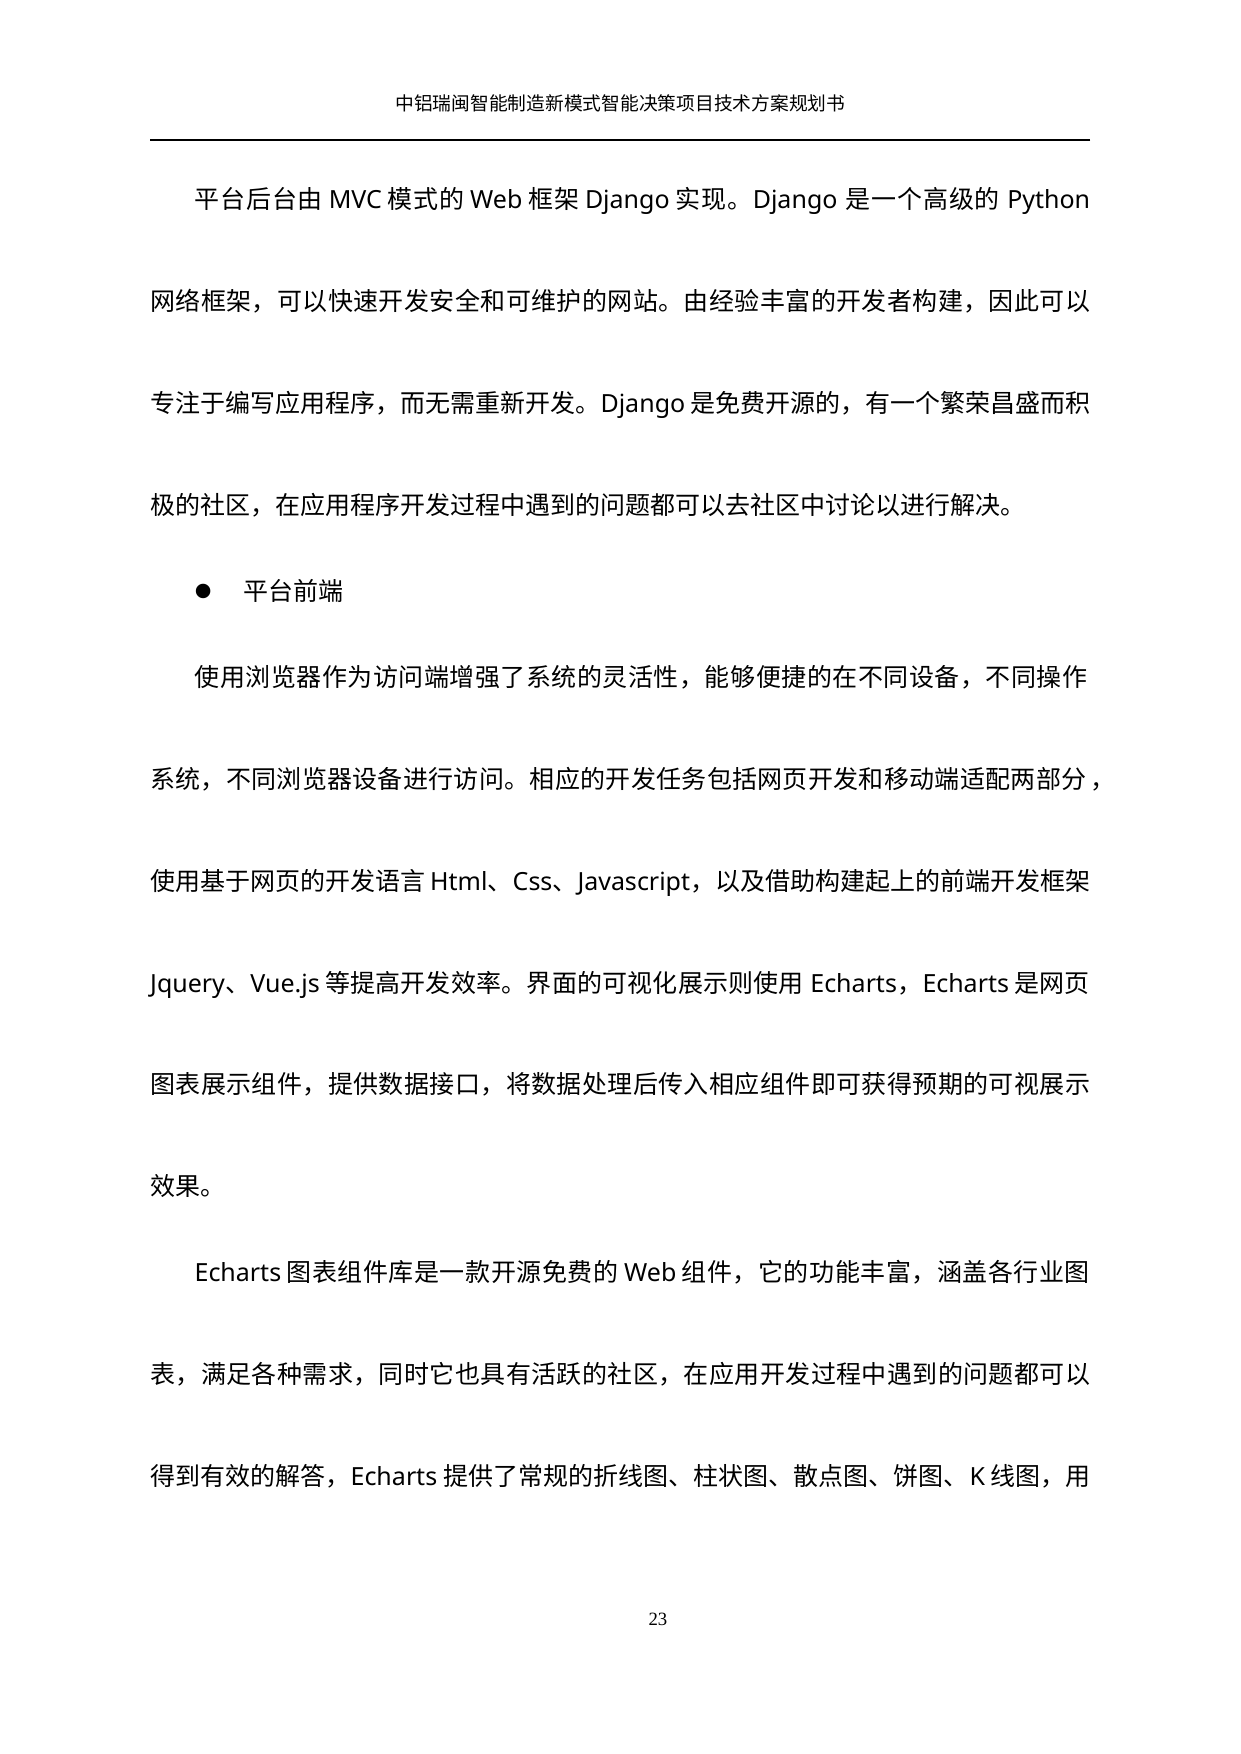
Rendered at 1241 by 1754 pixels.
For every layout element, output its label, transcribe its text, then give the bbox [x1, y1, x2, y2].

text 使用浏览器作为访问端增强了系统的灵活性，能够便捷的在不同设备，不同操作系统，不同浏览器设备进行访问。相应的开发任务包括网页开发和移动端适配两部分，使用基于网页的开发语言Html、Css、Javascript，以及借助构建起上的前端开发框架Jquery、Vue.js等提高开发效率。界面的可视化展示则使用Echarts，Echarts是网页图表展示组件，提供数据接口，将数据处理后传入相应组件即可获得预期的可视展示效果。 [150, 642, 1090, 1219]
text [150, 1237, 1090, 1509]
list 平台前端 [194, 556, 1090, 623]
text 平台后台由MVC模式的Web框架Django实现。Django 是一个高级的 Python 网络框架，可以快速开发安全和可维护的网站。由经验丰富的开发者构建，因此可以专注于编写应用程序，而无需重新开发。Django是免费开源的，有一个繁荣昌盛而积极的社区，在应用程序开发过程中遇到的问题都可以去社区中讨论以进行解决。 [150, 164, 1090, 537]
